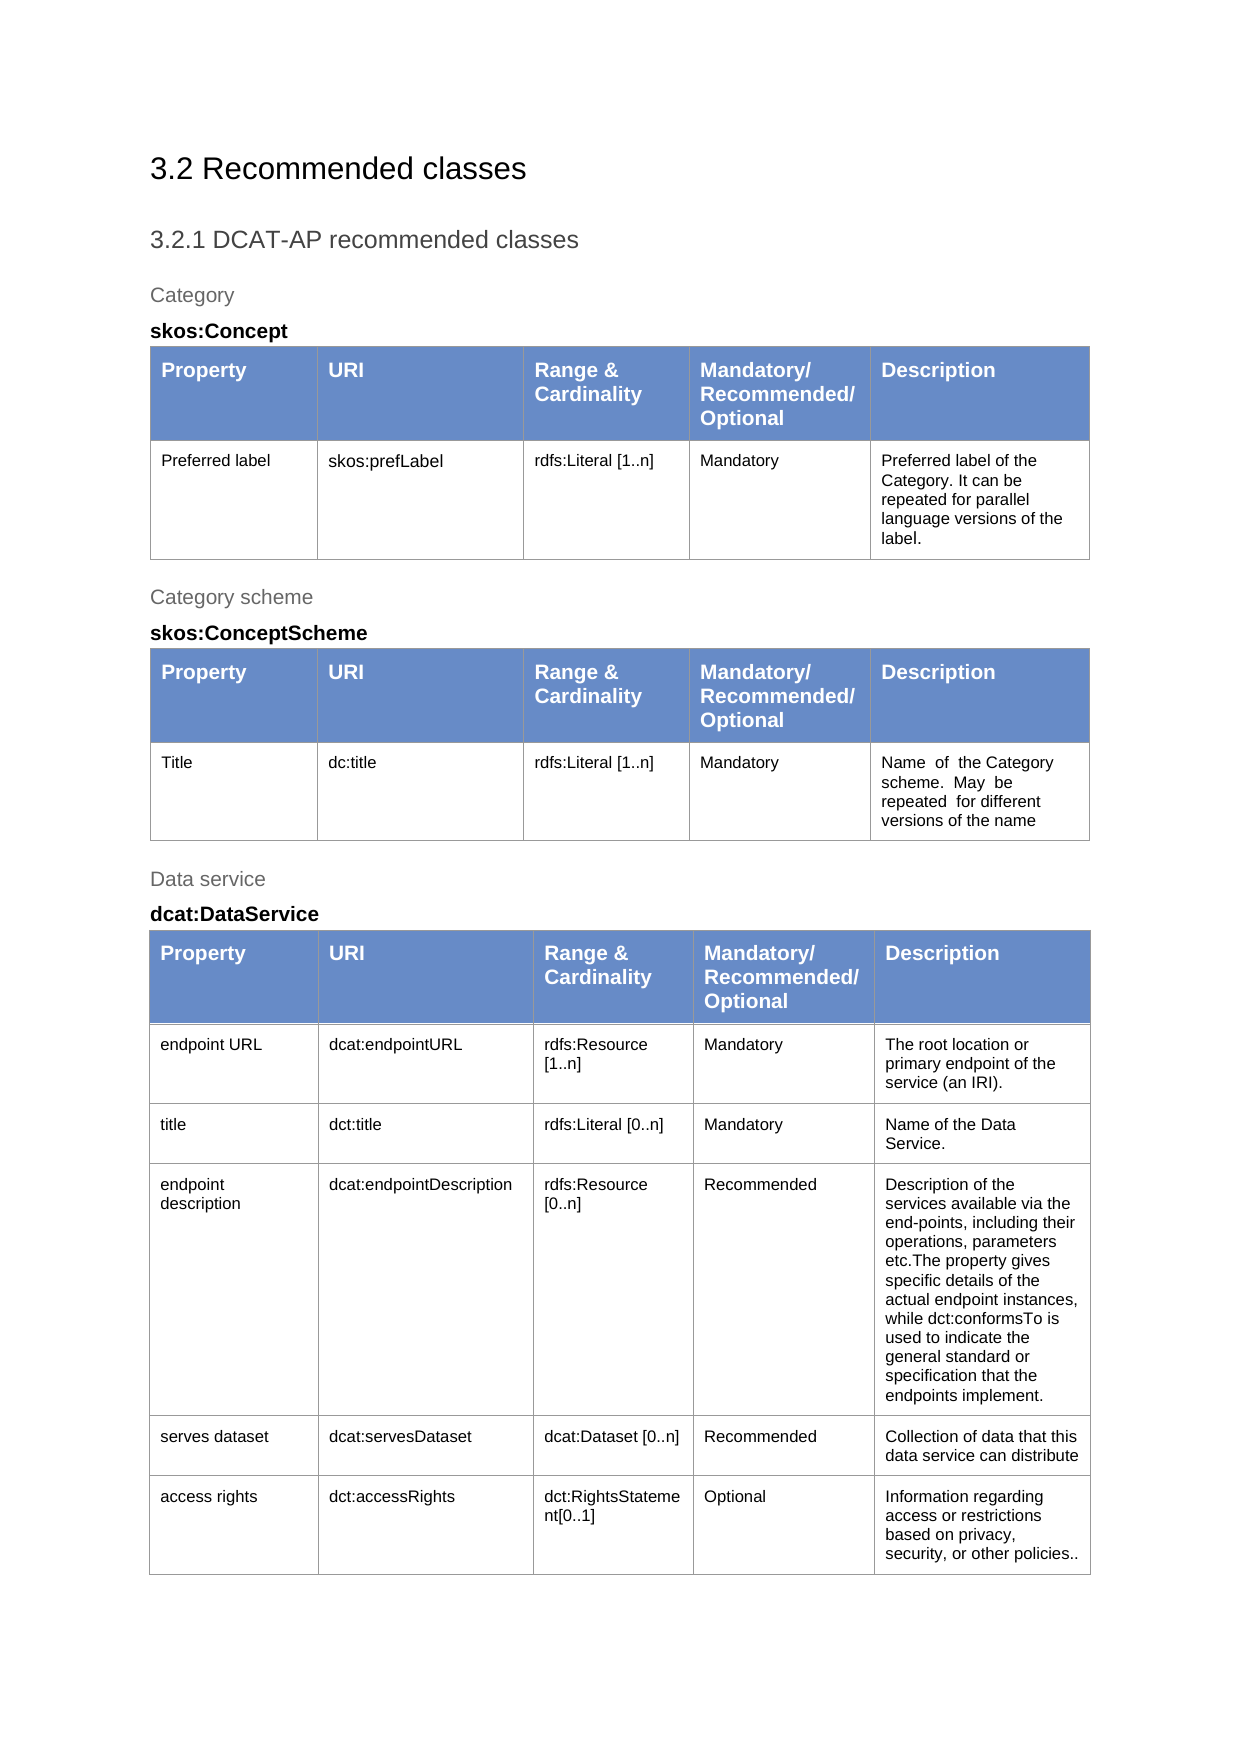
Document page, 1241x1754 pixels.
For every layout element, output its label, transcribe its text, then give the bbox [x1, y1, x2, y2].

table_header Description [875, 931, 1090, 1023]
table_header Property [151, 347, 317, 440]
text dcat:DataService [150, 902, 1090, 926]
table_cell Preferred label [151, 441, 317, 559]
table_header Mandatory/ Recommended/ Optional [694, 931, 874, 1023]
table_cell rdfs:Literal [0..n] [534, 1104, 693, 1163]
table_cell dcat:endpointURL [319, 1025, 533, 1103]
table_cell serves dataset [150, 1416, 318, 1475]
subtitle Data service [150, 866, 1090, 890]
table_cell dct:RightsStatement[0..1] [534, 1476, 693, 1574]
table_cell dct:title [319, 1104, 533, 1163]
table_cell Information regarding access or restrictions based on privacy, security, or other policies.. [875, 1476, 1090, 1574]
table_cell rdfs:Literal [1..n] [524, 441, 689, 559]
text skos:ConceptScheme [150, 621, 1090, 644]
table_header Range & Cardinality [524, 649, 689, 742]
table_cell dcat:endpointDescription [319, 1164, 533, 1415]
table_cell Recommended [694, 1164, 874, 1415]
table_cell The root location or primary endpoint of the service (an IRI). [875, 1025, 1090, 1103]
table_header URI [319, 931, 533, 1023]
table_cell endpoint description [150, 1164, 318, 1415]
table_header Description [871, 649, 1089, 742]
subtitle 3.2.1 DCAT-AP recommended classes [150, 224, 1090, 253]
table_cell Mandatory [694, 1104, 874, 1163]
table_cell Optional [694, 1476, 874, 1574]
table_header Property [151, 649, 317, 742]
table_cell skos:prefLabel [318, 441, 523, 559]
table_header Mandatory/ Recommended/Optional [690, 649, 870, 742]
table_cell Collection of data that this data service can distribute [875, 1416, 1090, 1475]
table_cell Mandatory [690, 743, 870, 840]
table_header Range & Cardinality [524, 347, 689, 440]
table_cell dct:accessRights [319, 1476, 533, 1574]
table_cell dc:title [318, 743, 523, 840]
table_cell rdfs:Resource [0..n] [534, 1164, 693, 1415]
table_cell endpoint URL [150, 1025, 318, 1103]
table_cell Name of the Category scheme. May be repeated for different versions of the name [871, 743, 1089, 840]
table_header Description [871, 347, 1089, 440]
table_header URI [318, 649, 523, 742]
table_cell Mandatory [694, 1025, 874, 1103]
subtitle Category scheme [150, 585, 1090, 609]
table_header Property [150, 931, 318, 1023]
text skos:Concept [150, 318, 1090, 342]
table_cell Title [151, 743, 317, 840]
table_cell Recommended [694, 1416, 874, 1475]
table_cell rdfs:Resource [1..n] [534, 1025, 693, 1103]
table_cell rdfs:Literal [1..n] [524, 743, 689, 840]
table_cell Mandatory [690, 441, 870, 559]
subtitle 3.2 Recommended classes [150, 150, 1090, 186]
table_cell access rights [150, 1476, 318, 1574]
table_cell Preferred label of the Category. It can be repeated for parallel language versions of the label. [871, 441, 1089, 559]
subtitle Category [150, 283, 1090, 307]
table_cell Name of the Data Service. [875, 1104, 1090, 1163]
table_cell title [150, 1104, 318, 1163]
table_header Mandatory/ Recommended/Optional [690, 347, 870, 440]
table_cell Description of the services available via the end-points, including their operations, parameters etc.The property gives specific details of the actual endpoint instances, while dct:conformsTo is used to indicate the general standard or specification that the endpoints implement. [875, 1164, 1090, 1415]
table_header URI [318, 347, 523, 440]
table_cell dcat:servesDataset [319, 1416, 533, 1475]
table_header Range & Cardinality [534, 931, 693, 1023]
table_cell dcat:Dataset [0..n] [534, 1416, 693, 1475]
